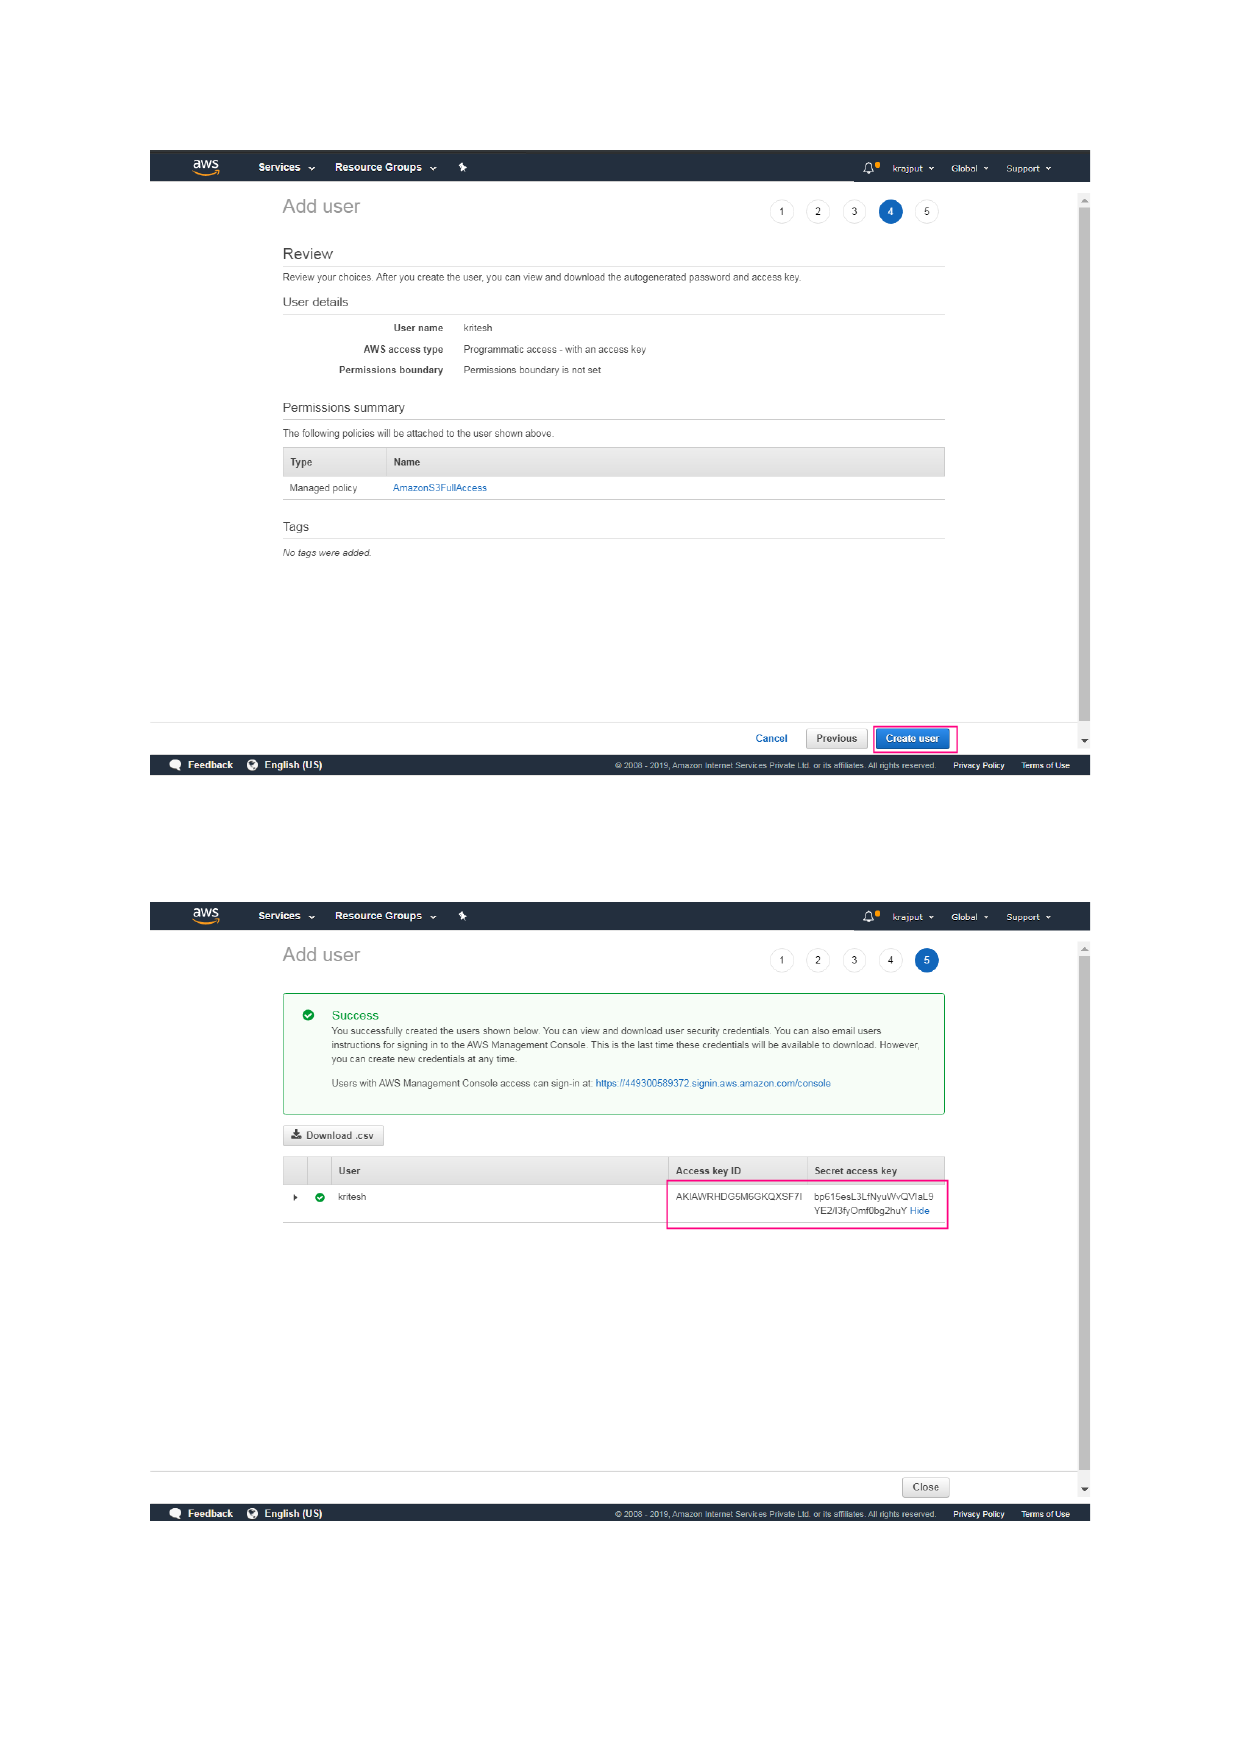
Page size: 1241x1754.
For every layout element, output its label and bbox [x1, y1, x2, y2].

picture [150, 902, 1091, 1521]
picture [150, 150, 1091, 776]
